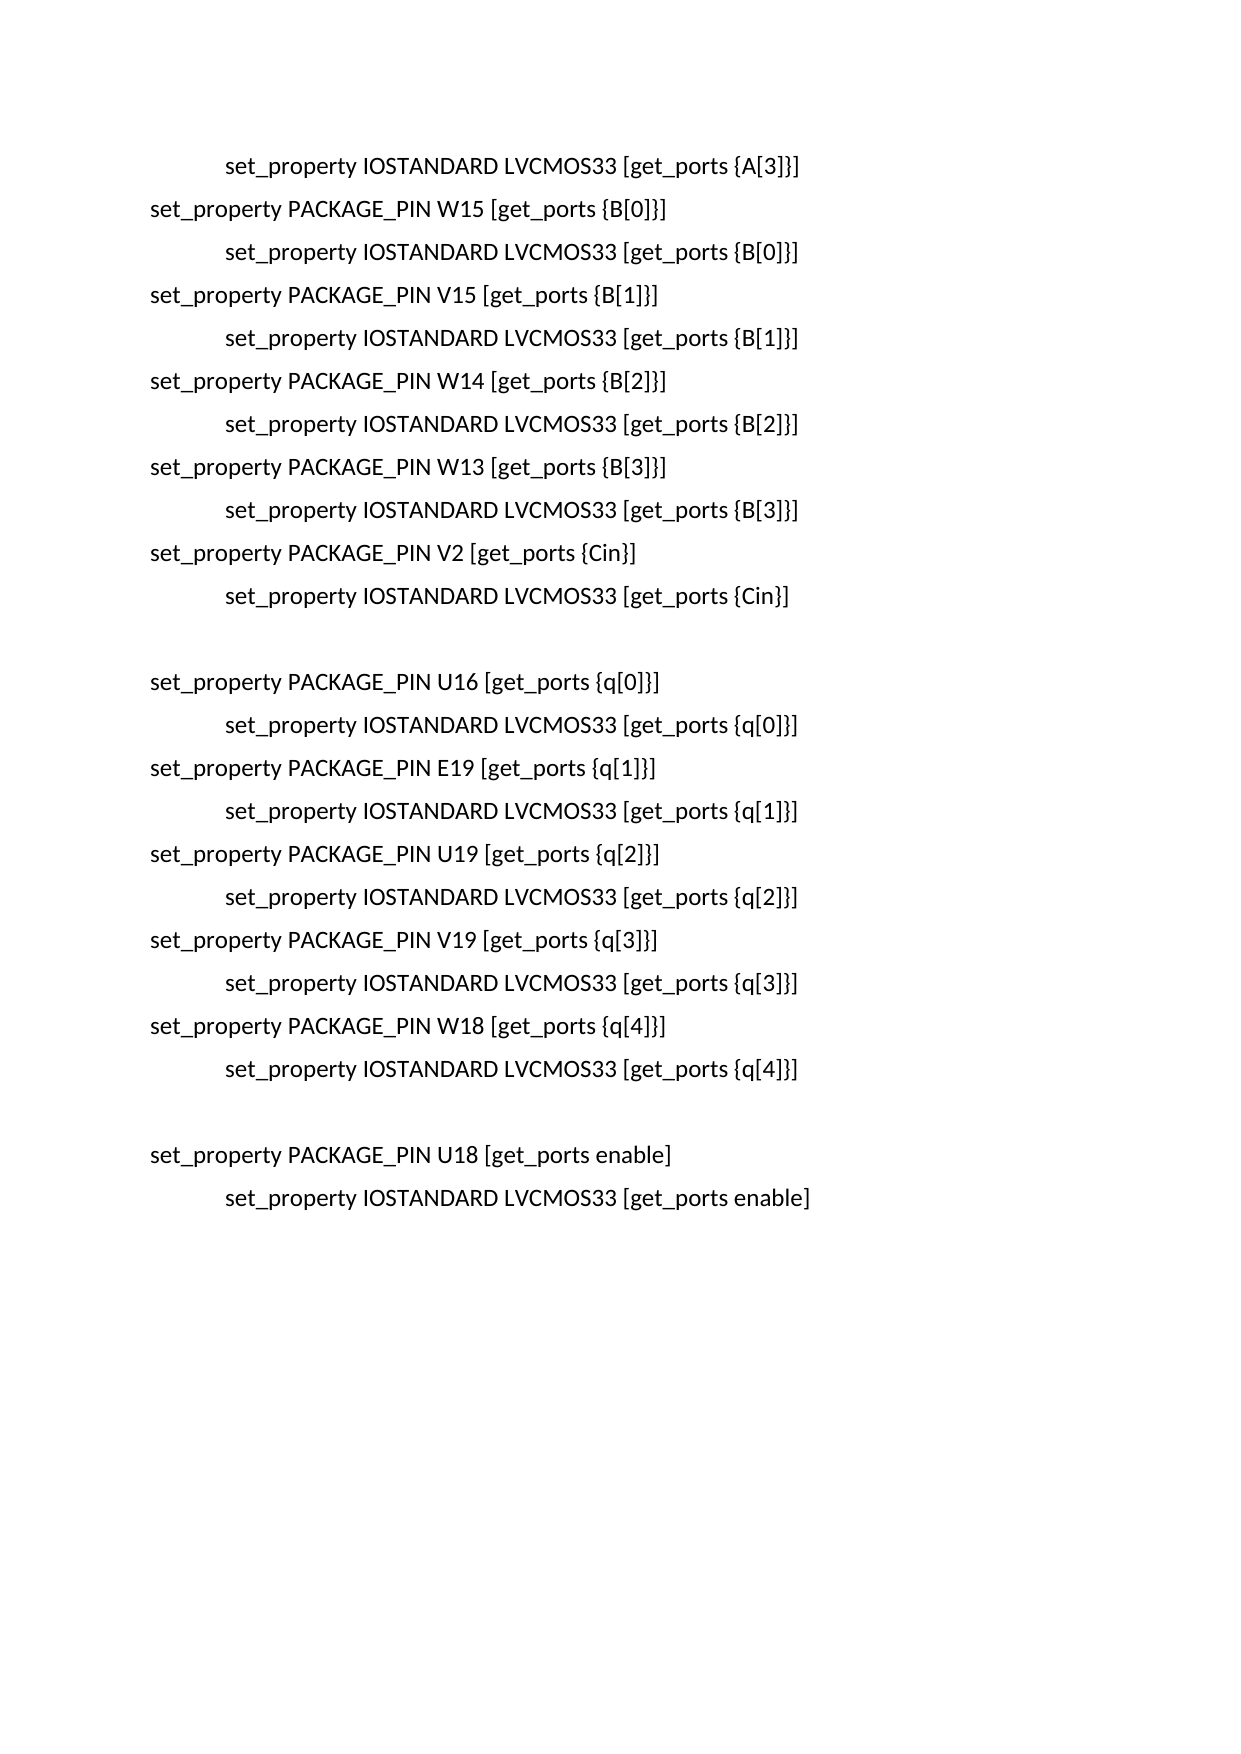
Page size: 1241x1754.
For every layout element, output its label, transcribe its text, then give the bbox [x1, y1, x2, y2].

text set_property IOSTANDARD LVCMOS33 [get_ports enable] [150, 1182, 1090, 1213]
text set_property IOSTANDARD LVCMOS33 [get_ports {B[0]}] [150, 236, 1090, 267]
text set_property IOSTANDARD LVCMOS33 [get_ports {B[3]}] [150, 494, 1090, 525]
text set_property PACKAGE_PIN W18 [get_ports {q[4]}] [150, 1010, 1090, 1041]
text set_property IOSTANDARD LVCMOS33 [get_ports {q[4]}] [150, 1053, 1090, 1084]
text set_property PACKAGE_PIN W14 [get_ports {B[2]}] [150, 365, 1090, 396]
text set_property PACKAGE_PIN U19 [get_ports {q[2]}] [150, 838, 1090, 869]
text set_property IOSTANDARD LVCMOS33 [get_ports {B[1]}] [150, 322, 1090, 353]
text set_property IOSTANDARD LVCMOS33 [get_ports {A[3]}] [150, 150, 1090, 181]
text set_property PACKAGE_PIN W13 [get_ports {B[3]}] [150, 451, 1090, 482]
text set_property IOSTANDARD LVCMOS33 [get_ports {q[1]}] [150, 795, 1090, 826]
text set_property PACKAGE_PIN E19 [get_ports {q[1]}] [150, 752, 1090, 783]
text set_property PACKAGE_PIN U18 [get_ports enable] [150, 1139, 1090, 1170]
text set_property IOSTANDARD LVCMOS33 [get_ports {q[2]}] [150, 881, 1090, 912]
text set_property IOSTANDARD LVCMOS33 [get_ports {Cin}] [150, 580, 1090, 611]
text set_property IOSTANDARD LVCMOS33 [get_ports {B[2]}] [150, 408, 1090, 439]
text set_property PACKAGE_PIN U16 [get_ports {q[0]}] [150, 666, 1090, 697]
text set_property PACKAGE_PIN V19 [get_ports {q[3]}] [150, 924, 1090, 955]
text set_property IOSTANDARD LVCMOS33 [get_ports {q[3]}] [150, 967, 1090, 998]
text set_property PACKAGE_PIN W15 [get_ports {B[0]}] [150, 193, 1090, 223]
text set_property IOSTANDARD LVCMOS33 [get_ports {q[0]}] [150, 709, 1090, 740]
text set_property PACKAGE_PIN V15 [get_ports {B[1]}] [150, 279, 1090, 309]
text set_property PACKAGE_PIN V2 [get_ports {Cin}] [150, 537, 1090, 568]
